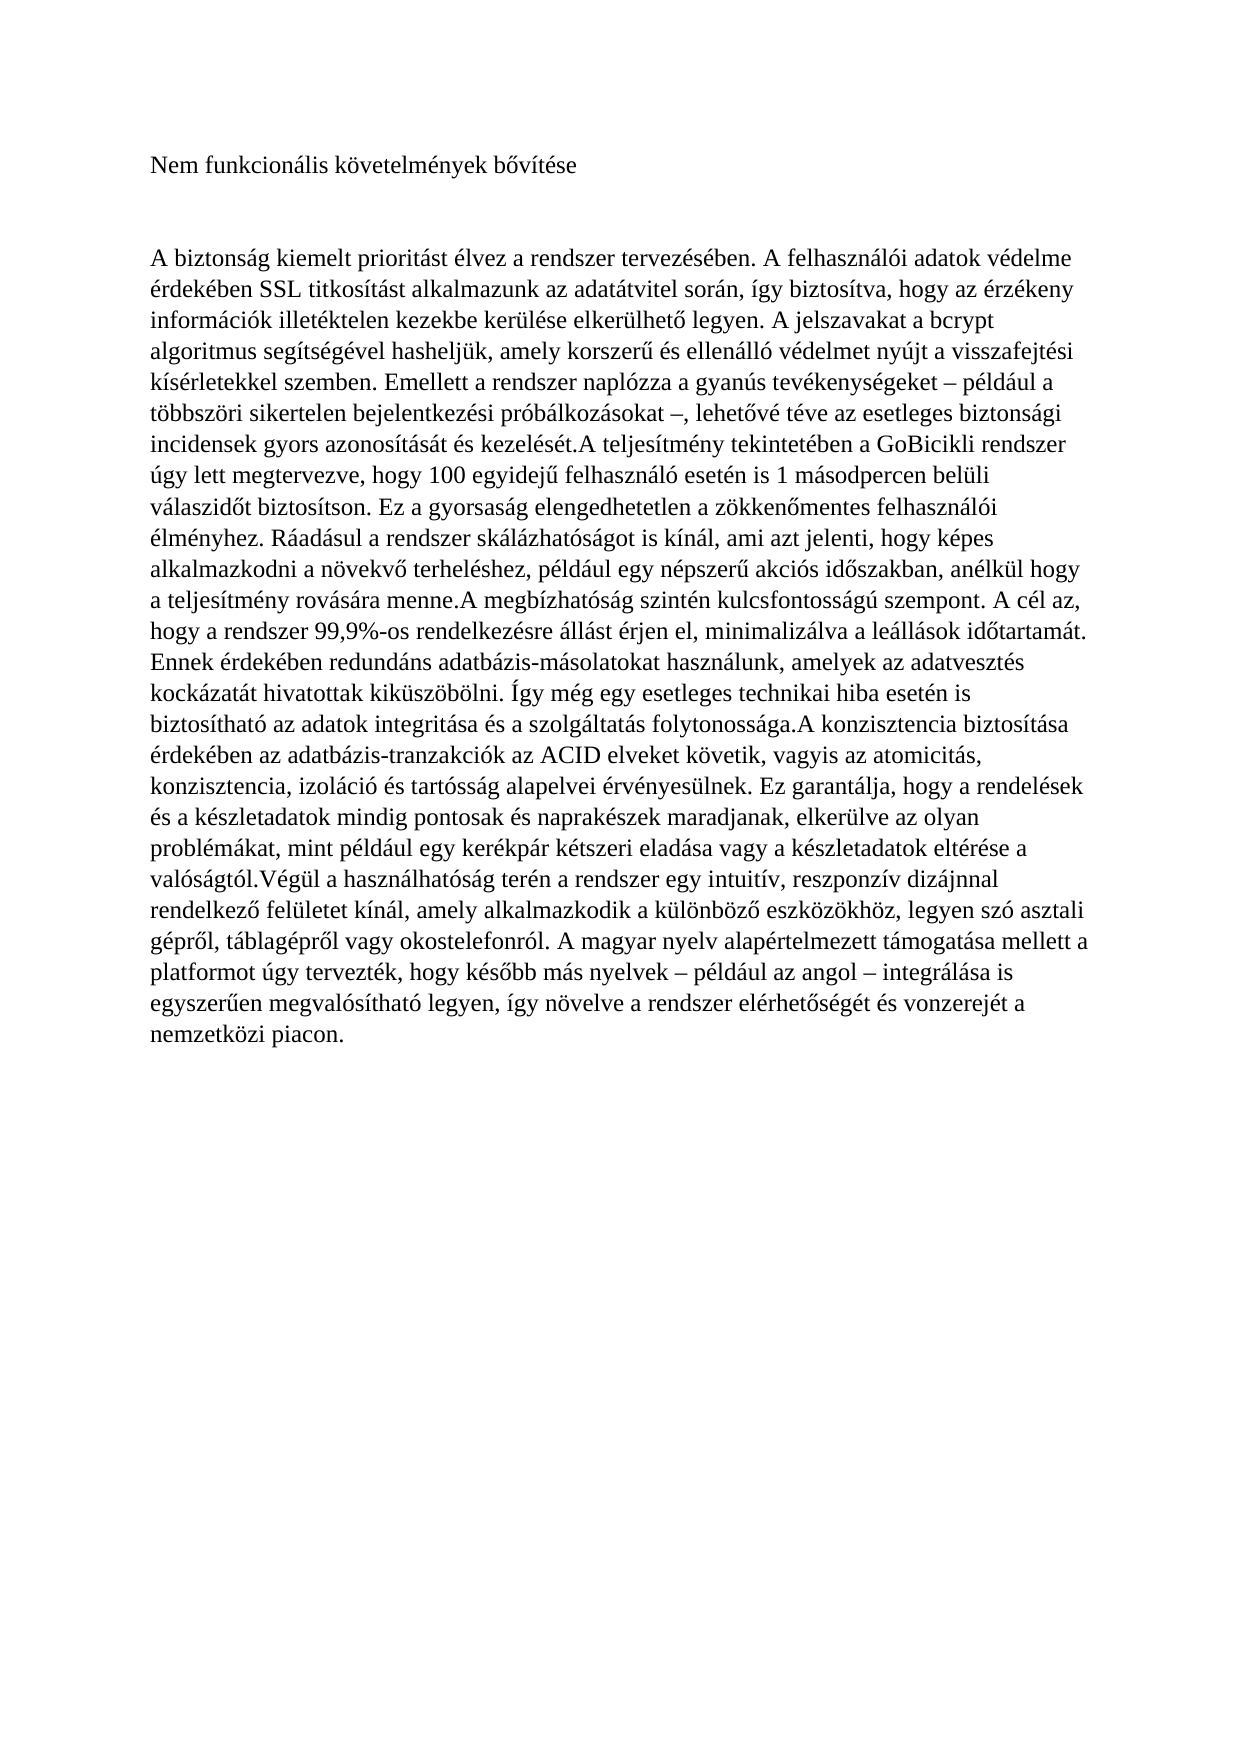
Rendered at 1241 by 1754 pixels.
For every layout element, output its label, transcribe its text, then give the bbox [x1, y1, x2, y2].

subtitle Nem funkcionális követelmények bővítése [150, 150, 1090, 179]
text A biztonság kiemelt prioritást élvez a rendszer tervezésében. A felhasználói adatok védelme érdekében SSL titkosítást alkalmazunk az adatátvitel során, így biztosítva, hogy az érzékeny információk illetéktelen kezekbe kerülése elkerülhető legyen. A jelszavakat a bcrypt algoritmus segítségével hasheljük, amely korszerű és ellenálló védelmet nyújt a visszafejtési kísérletekkel szemben. Emellett a rendszer naplózza a gyanús tevékenységeket – például a többszöri sikertelen bejelentkezési próbálkozásokat –, lehetővé téve az esetleges biztonsági incidensek gyors azonosítását és kezelését.A teljesítmény tekintetében a GoBicikli rendszer úgy lett megtervezve, hogy 100 egyidejű felhasználó esetén is 1 másodpercen belüli válaszidőt biztosítson. Ez a gyorsaság elengedhetetlen a zökkenőmentes felhasználói élményhez. Ráadásul a rendszer skálázhatóságot is kínál, ami azt jelenti, hogy képes alkalmazkodni a növekvő terheléshez, például egy népszerű akciós időszakban, anélkül hogy a teljesítmény rovására menne.A megbízhatóság szintén kulcsfontosságú szempont. A cél az, hogy a rendszer 99,9%-os rendelkezésre állást érjen el, minimalizálva a leállások időtartamát. Ennek érdekében redundáns adatbázis-másolatokat használunk, amelyek az adatvesztés kockázatát hivatottak kiküszöbölni. Így még egy esetleges technikai hiba esetén is biztosítható az adatok integritása és a szolgáltatás folytonossága.A konzisztencia biztosítása érdekében az adatbázis-tranzakciók az ACID elveket követik, vagyis az atomicitás, konzisztencia, izoláció és tartósság alapelvei érvényesülnek. Ez garantálja, hogy a rendelések és a készletadatok mindig pontosak és naprakészek maradjanak, elkerülve az olyan problémákat, mint például egy kerékpár kétszeri eladása vagy a készletadatok eltérése a valóságtól.Végül a használhatóság terén a rendszer egy intuitív, reszponzív dizájnnal rendelkező felületet kínál, amely alkalmazkodik a különböző eszközökhöz, legyen szó asztali gépről, táblagépről vagy okostelefonról. A magyar nyelv alapértelmezett támogatása mellett a platformot úgy tervezték, hogy később más nyelvek – például az angol – integrálása is egyszerűen megvalósítható legyen, így növelve a rendszer elérhetőségét és vonzerejét a nemzetközi piacon. [150, 243, 1090, 1048]
